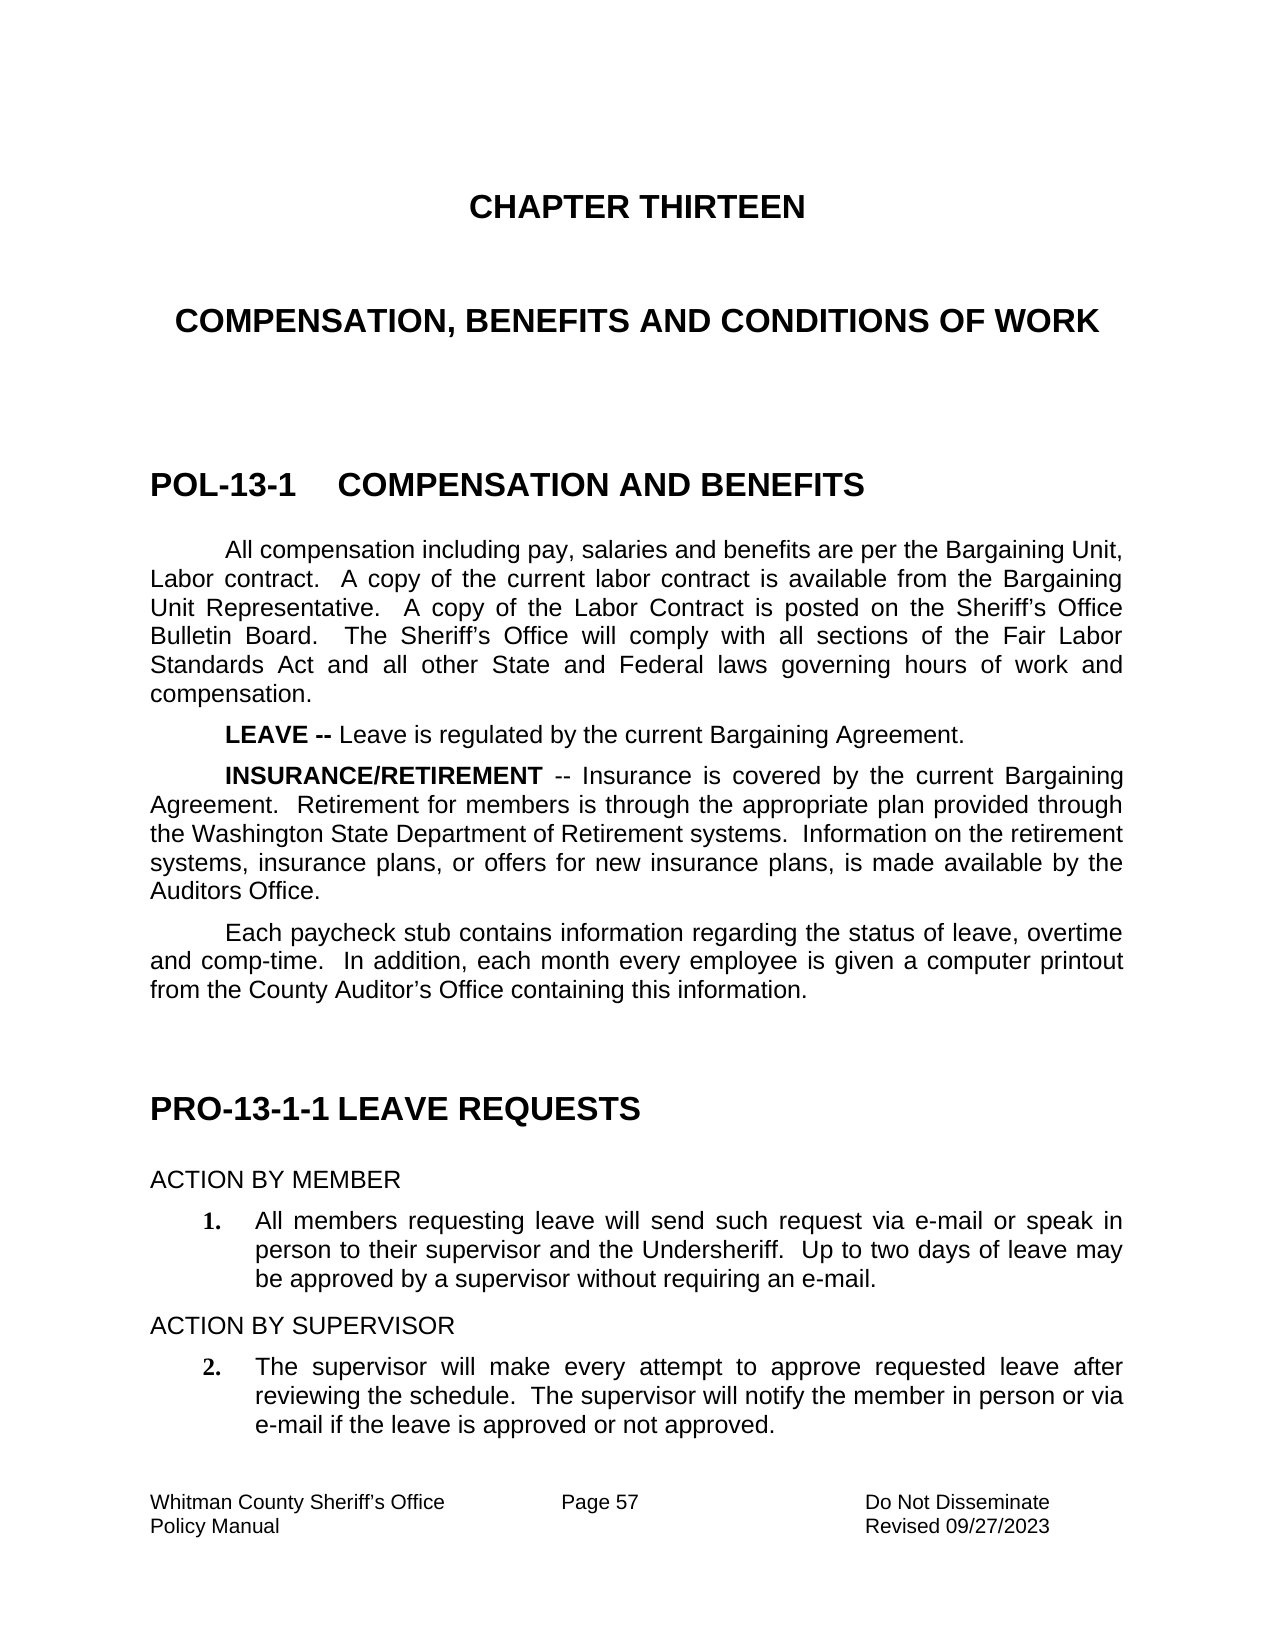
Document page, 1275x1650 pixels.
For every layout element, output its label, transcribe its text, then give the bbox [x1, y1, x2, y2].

text Each paycheck stub contains information regarding the status of leave, overtime and comp-time. In addition, each month every employee is given a computer printout from the ’s Office containing this information. [150, 917, 1125, 1004]
text INSURANCE/RETIREMENT -- Insurance is covered by the current Bargaining Agreement. Retirement for members is through the appropriate plan provided through the Washington State Department of Retirement systems. Information on the retirement systems, insurance plans, or offers for new insurance plans, is made available by the Auditors Office. [150, 761, 1125, 905]
list All members requesting leave will send such request via e-mail or speak in person to their supervisor and the Undersheriff. Up to two days of leave may be approved by a supervisor without requiring an e-mail. [202, 1206, 1125, 1292]
text PRO-13-1-1 LEAVE REQUESTS [150, 1089, 1125, 1127]
text ACTION BY Member [150, 1165, 1125, 1193]
text COMPENSATION, BENEFITS AND CONDITIONS OF WORK [150, 301, 1125, 339]
list The supervisor will make every attempt to approve requested leave after reviewing the schedule. The supervisor will notify the member in person or via e-mail if the leave is approved or not approved. [202, 1352, 1125, 1439]
text ACTION BY Supervisor [150, 1311, 1125, 1340]
text LEAVE -- Leave is regulated by the current Bargaining Agreement. [150, 720, 1125, 749]
text All compensation including pay, salaries and benefits are per the Bargaining Unit, Labor contract. A copy of the current labor contract is available from the Bargaining Unit Representative. A copy of the Labor Contract is posted on the Sheriff’s Office Bulletin Board. The Sheriff’s Office will comply with all sections of the Fair Labor Standards Act and all other State and Federal laws governing hours of work and compensation. [150, 535, 1125, 707]
text POL-13-1 COMPENSATION AND BENEFITS [150, 465, 1125, 504]
text CHAPTER THIRTEEN [150, 187, 1125, 226]
